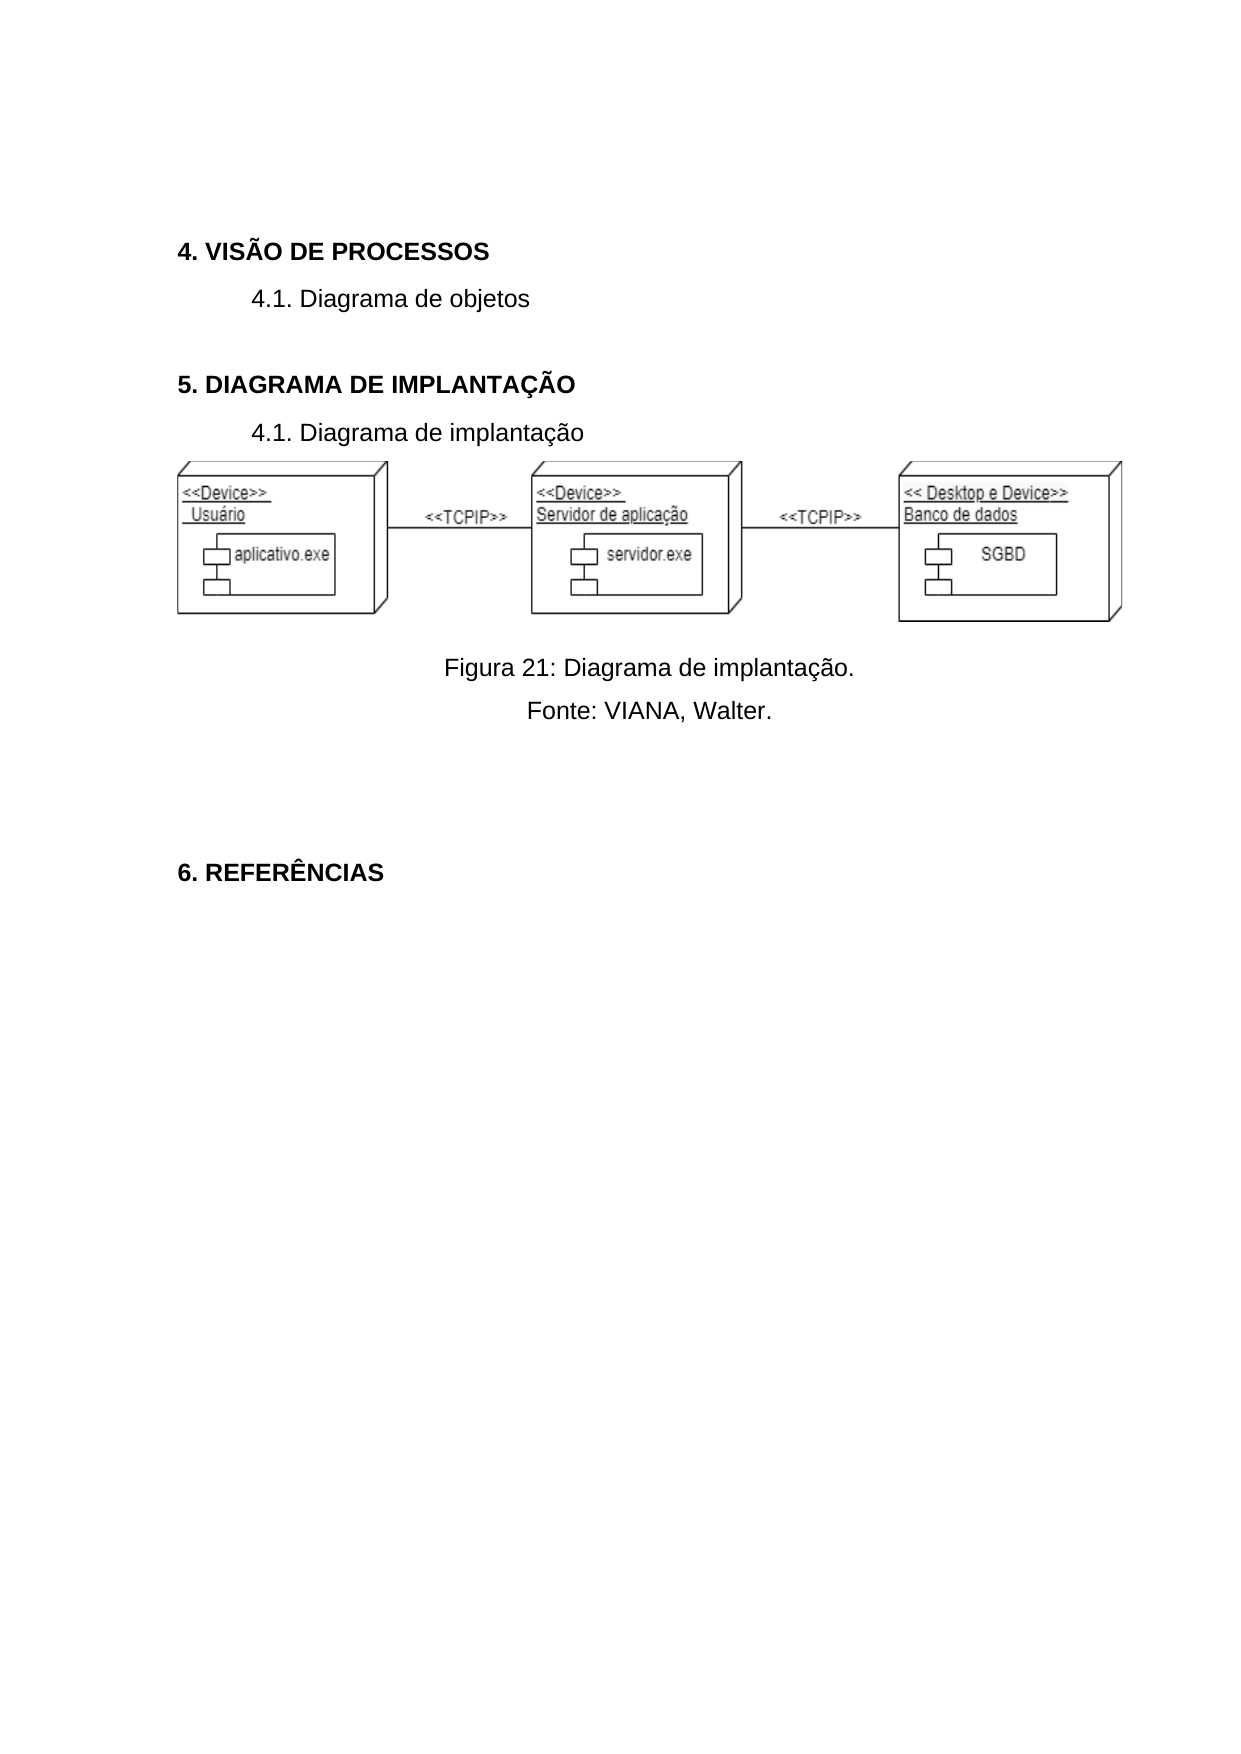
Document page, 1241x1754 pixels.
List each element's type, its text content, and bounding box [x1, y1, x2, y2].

picture [177, 461, 1123, 622]
subtitle 4.1. Diagrama de objetos [177, 284, 1122, 313]
subtitle 6. REFERÊNCIAS [177, 858, 1122, 887]
subtitle 4.1. Diagrama de implantação [177, 418, 1122, 447]
subtitle 4. VISÃO DE PROCESSOS [177, 237, 1122, 266]
list Figura 21: Diagrama de implantação. [177, 653, 1122, 681]
list Fonte: VIANA, Walter. [177, 696, 1122, 724]
subtitle 5. DIAGRAMA DE IMPLANTAÇÃO [177, 371, 1122, 399]
